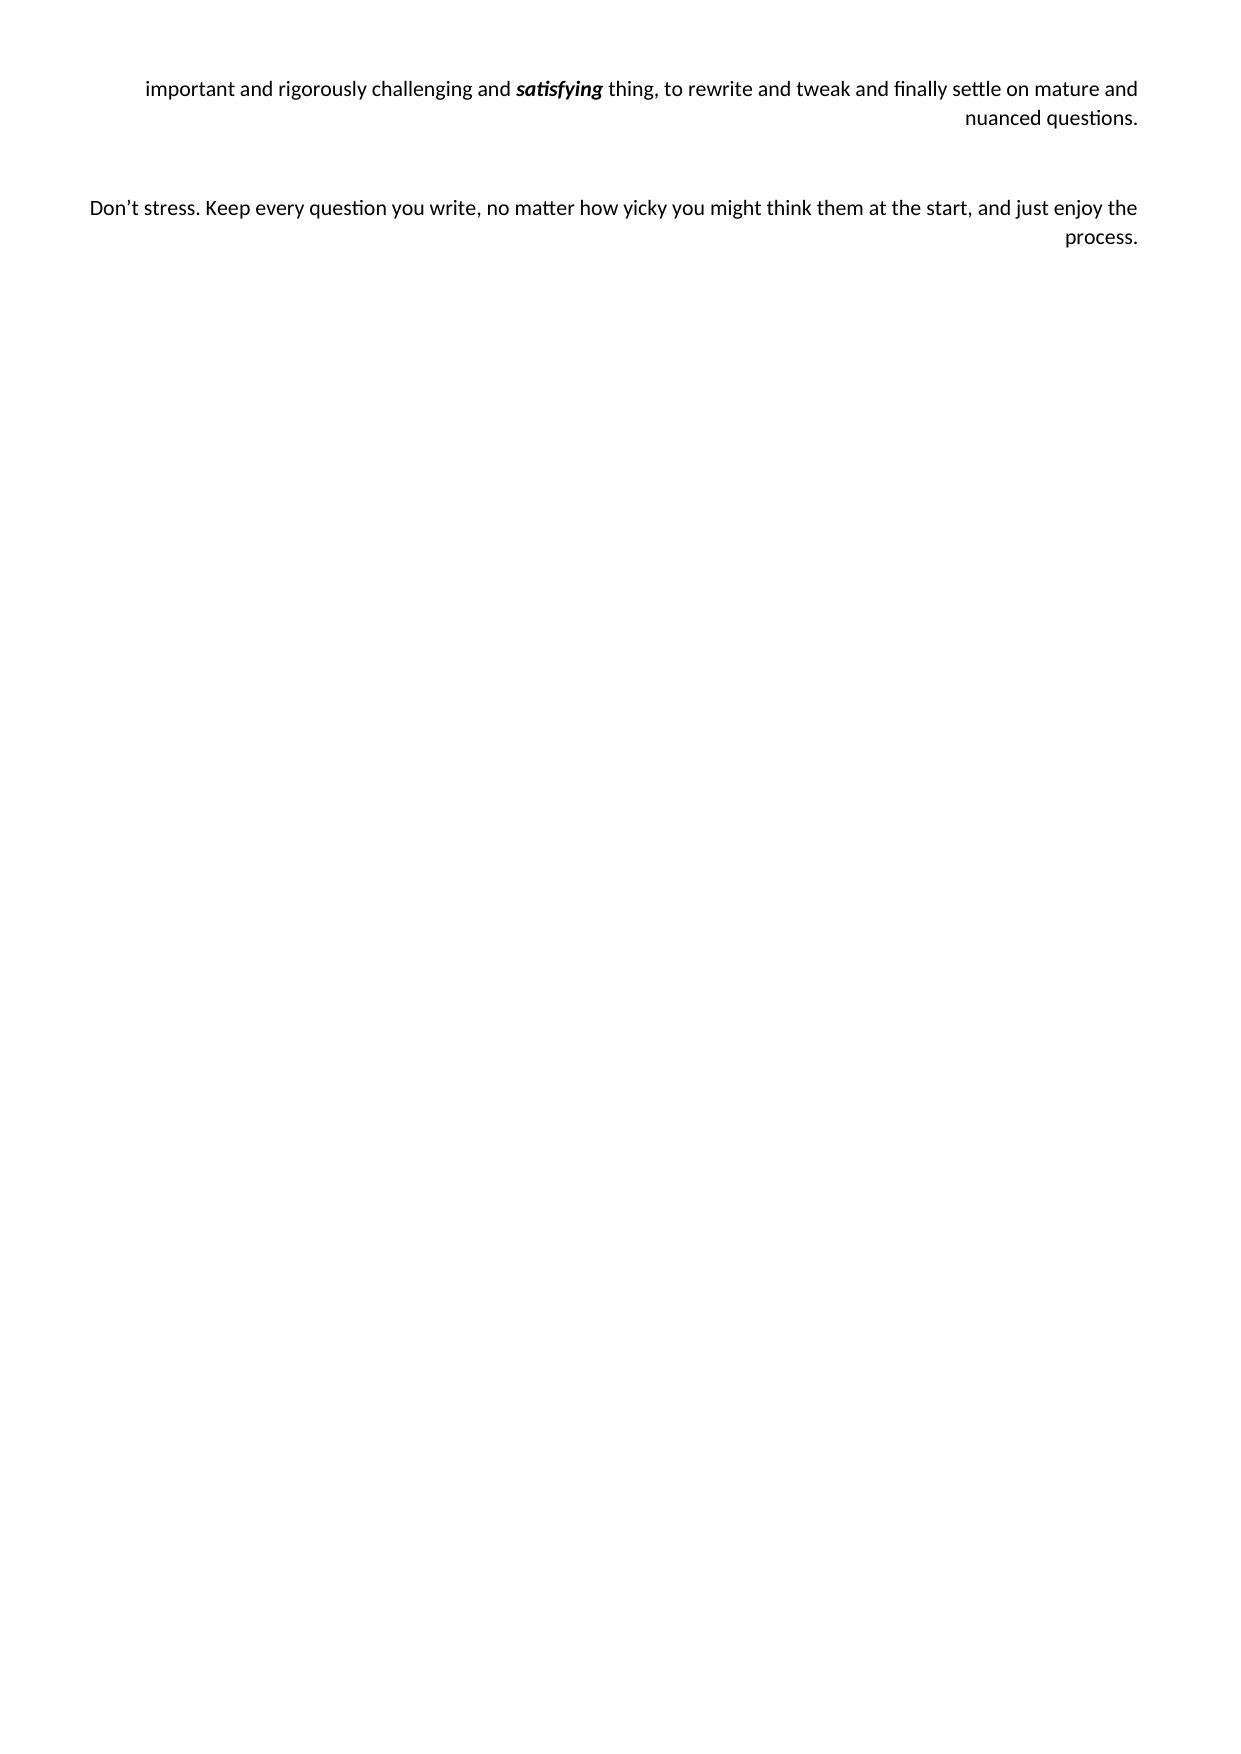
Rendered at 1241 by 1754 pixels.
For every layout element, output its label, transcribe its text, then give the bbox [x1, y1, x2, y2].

text Don’t stress. Keep every question you write, no matter how yicky you might think them at the start, and just enjoy the process. [75, 194, 1138, 250]
